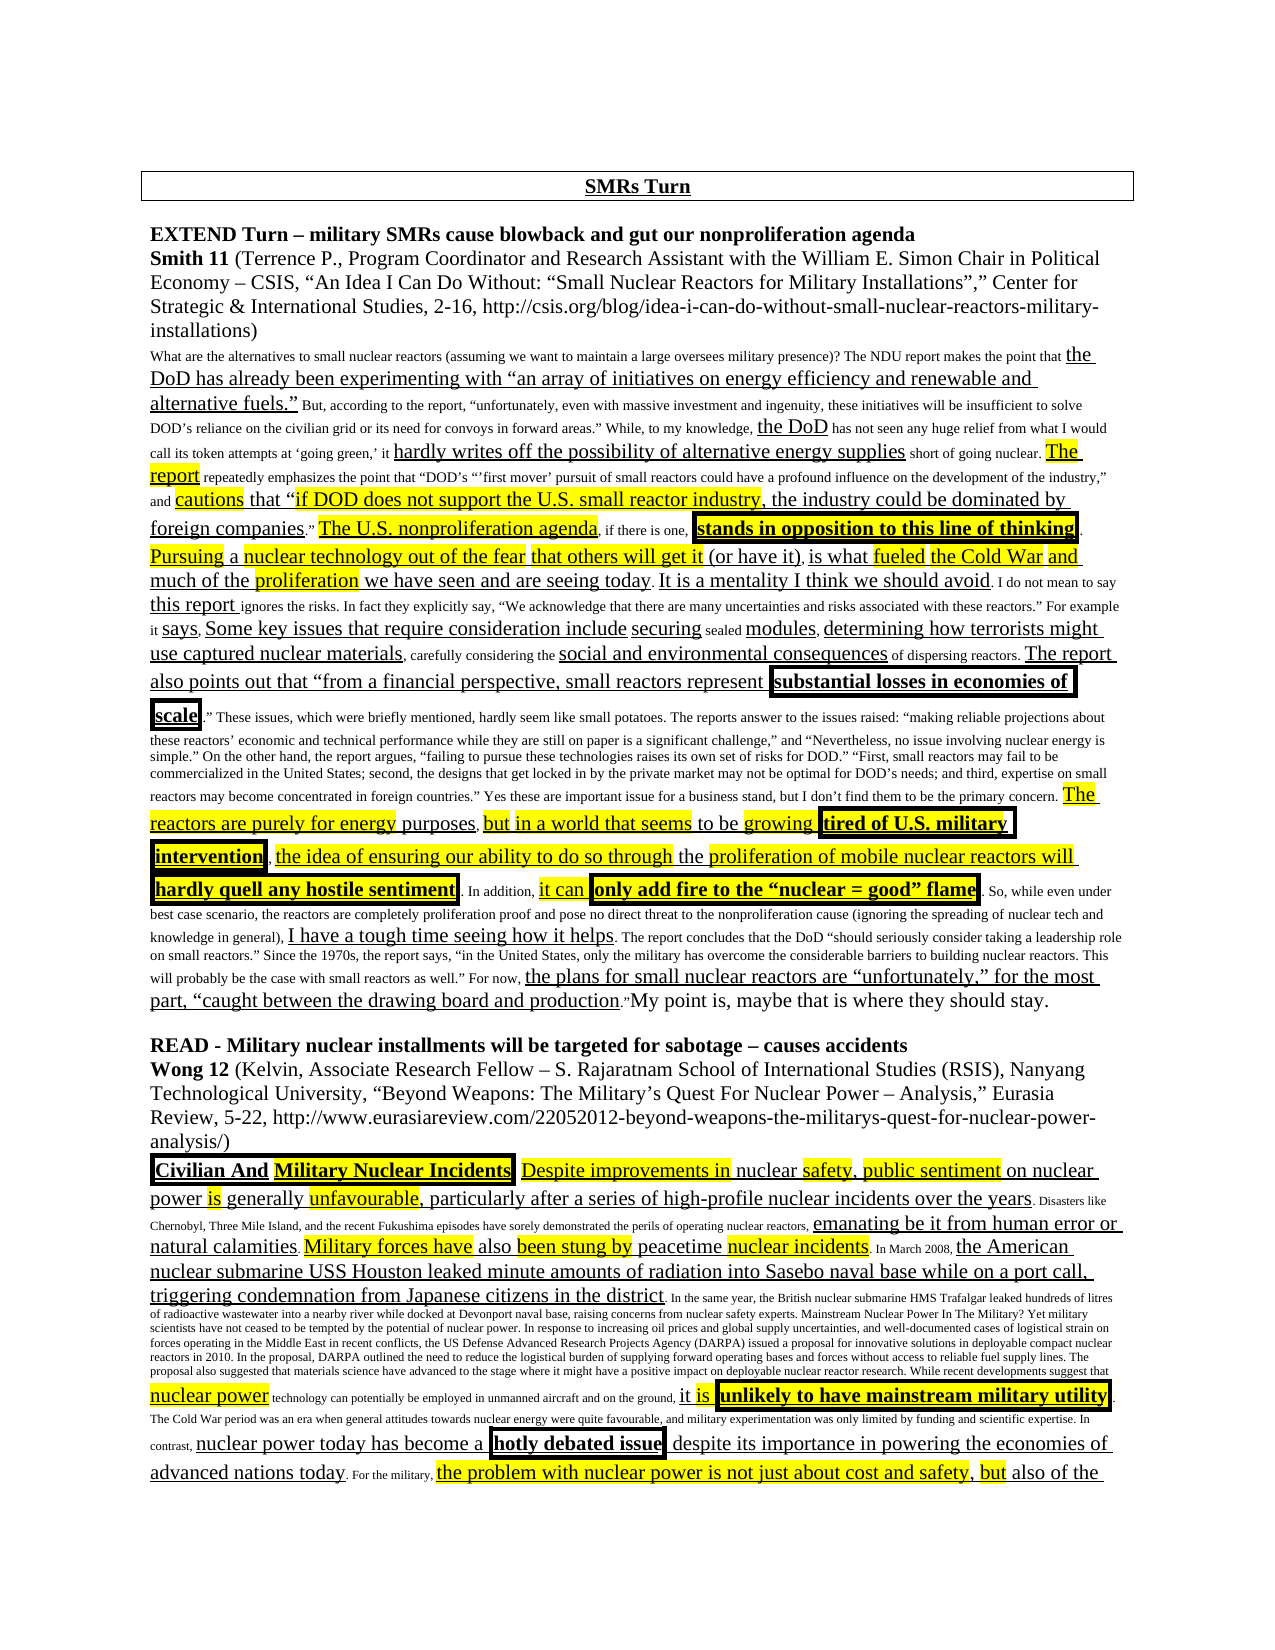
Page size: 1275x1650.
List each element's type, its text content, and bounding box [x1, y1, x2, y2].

subtitle SMRs Turn [142, 172, 1133, 200]
subtitle EXTEND Turn – military SMRs cause blowback and gut our nonproliferation agenda [150, 222, 1125, 246]
text What are the alternatives to small nuclear reactors (assuming we want to maintain a large oversees military presence)? The NDU report makes the point that the DoD has already been experimenting with “an array of initiatives on energy efficiency and renewable and alternative fuels.” But, according to the report, “unfortunately, even with massive investment and ingenuity, these initiatives will be insufficient to solve DOD’s reliance on the civilian grid or its need for convoys in forward areas.” While, to my knowledge, the DoD has not seen any huge relief from what I would call its token attempts at ‘going green,’ it hardly writes off the possibility of alternative energy supplies short of going nuclear. The report repeatedly emphasizes the point that “DOD’s “’first mover’ pursuit of small reactors could have a profound influence on the development of the industry,” and cautions that “if DOD does not support the U.S. small reactor industry, the industry could be dominated by foreign companies.” The U.S. nonproliferation agenda, if there is one, stands in opposition to this line of thinking. Pursuing a nuclear technology out of the fear that others will get it (or have it), is what fueled the Cold War and much of the proliferation we have seen and are seeing today. It is a mentality I think we should avoid. I do not mean to say this report ignores the risks. In fact they explicitly say, “We acknowledge that there are many uncertainties and risks associated with these reactors.” For example it says, Some key issues that require consideration include securing sealed modules, determining how terrorists might use captured nuclear materials, carefully considering the social and environmental consequences of dispersing reactors. The report also points out that “from a financial perspective, small reactors represent substantial losses in economies of scale.” These issues, which were briefly mentioned, hardly seem like small potatoes. The reports answer to the issues raised: “making reliable projections about these reactors’ economic and technical performance while they are still on paper is a significant challenge,” and “Nevertheless, no issue involving nuclear energy is simple.” On the other hand, the report argues, “failing to pursue these technologies raises its own set of risks for DOD.” “First, small reactors may fail to be commercialized in the United States; second, the designs that get locked in by the private market may not be optimal for DOD’s needs; and third, expertise on small reactors may become concentrated in foreign countries.” Yes these are important issue for a business stand, but I don’t find them to be the primary concern. The reactors are purely for energy purposes, but in a world that seems to be growing tired of U.S. military intervention, the idea of ensuring our ability to do so through the proliferation of mobile nuclear reactors will hardly quell any hostile sentiment. In addition, it can only add fire to the “nuclear = good” flame. So, while even under best case scenario, the reactors are completely proliferation proof and pose no direct threat to the nonproliferation cause (ignoring the spreading of nuclear tech and knowledge in general), I have a tough time seeing how it helps. The report concludes that the DoD “should seriously consider taking a leadership role on small reactors.” Since the 1970s, the report says, “in the United States, only the military has overcome the considerable barriers to building nuclear reactors. This will probably be the case with small reactors as well.” For now, the plans for small nuclear reactors are “unfortunately,” for the most part, “caught between the drawing board and production.”My point is, maybe that is where they should stay. [150, 342, 1125, 1012]
text Wong 12 (Kelvin, Associate Research Fellow – S. Rajaratnam School of International Studies (RSIS), Nanyang Technological University, “Beyond Weapons: The Military’s Quest For Nuclear Power – Analysis,” Eurasia Review, 5-22, http://www.eurasiareview.com/22052012-beyond-weapons-the-militarys-quest-for-nuclear-power-analysis/) [150, 1057, 1125, 1153]
subtitle READ - Military nuclear installments will be targeted for sabotage – causes accidents [150, 1033, 1125, 1057]
text Smith 11 (Terrence P., Program Coordinator and Research Assistant with the William E. Simon Chair in Political Economy – CSIS, “An Idea I Can Do Without: “Small Nuclear Reactors for Military Installations”,” Center for Strategic & International Studies, 2-16, http://csis.org/blog/idea-i-can-do-without-small-nuclear-reactors-military-installations) [150, 246, 1125, 342]
